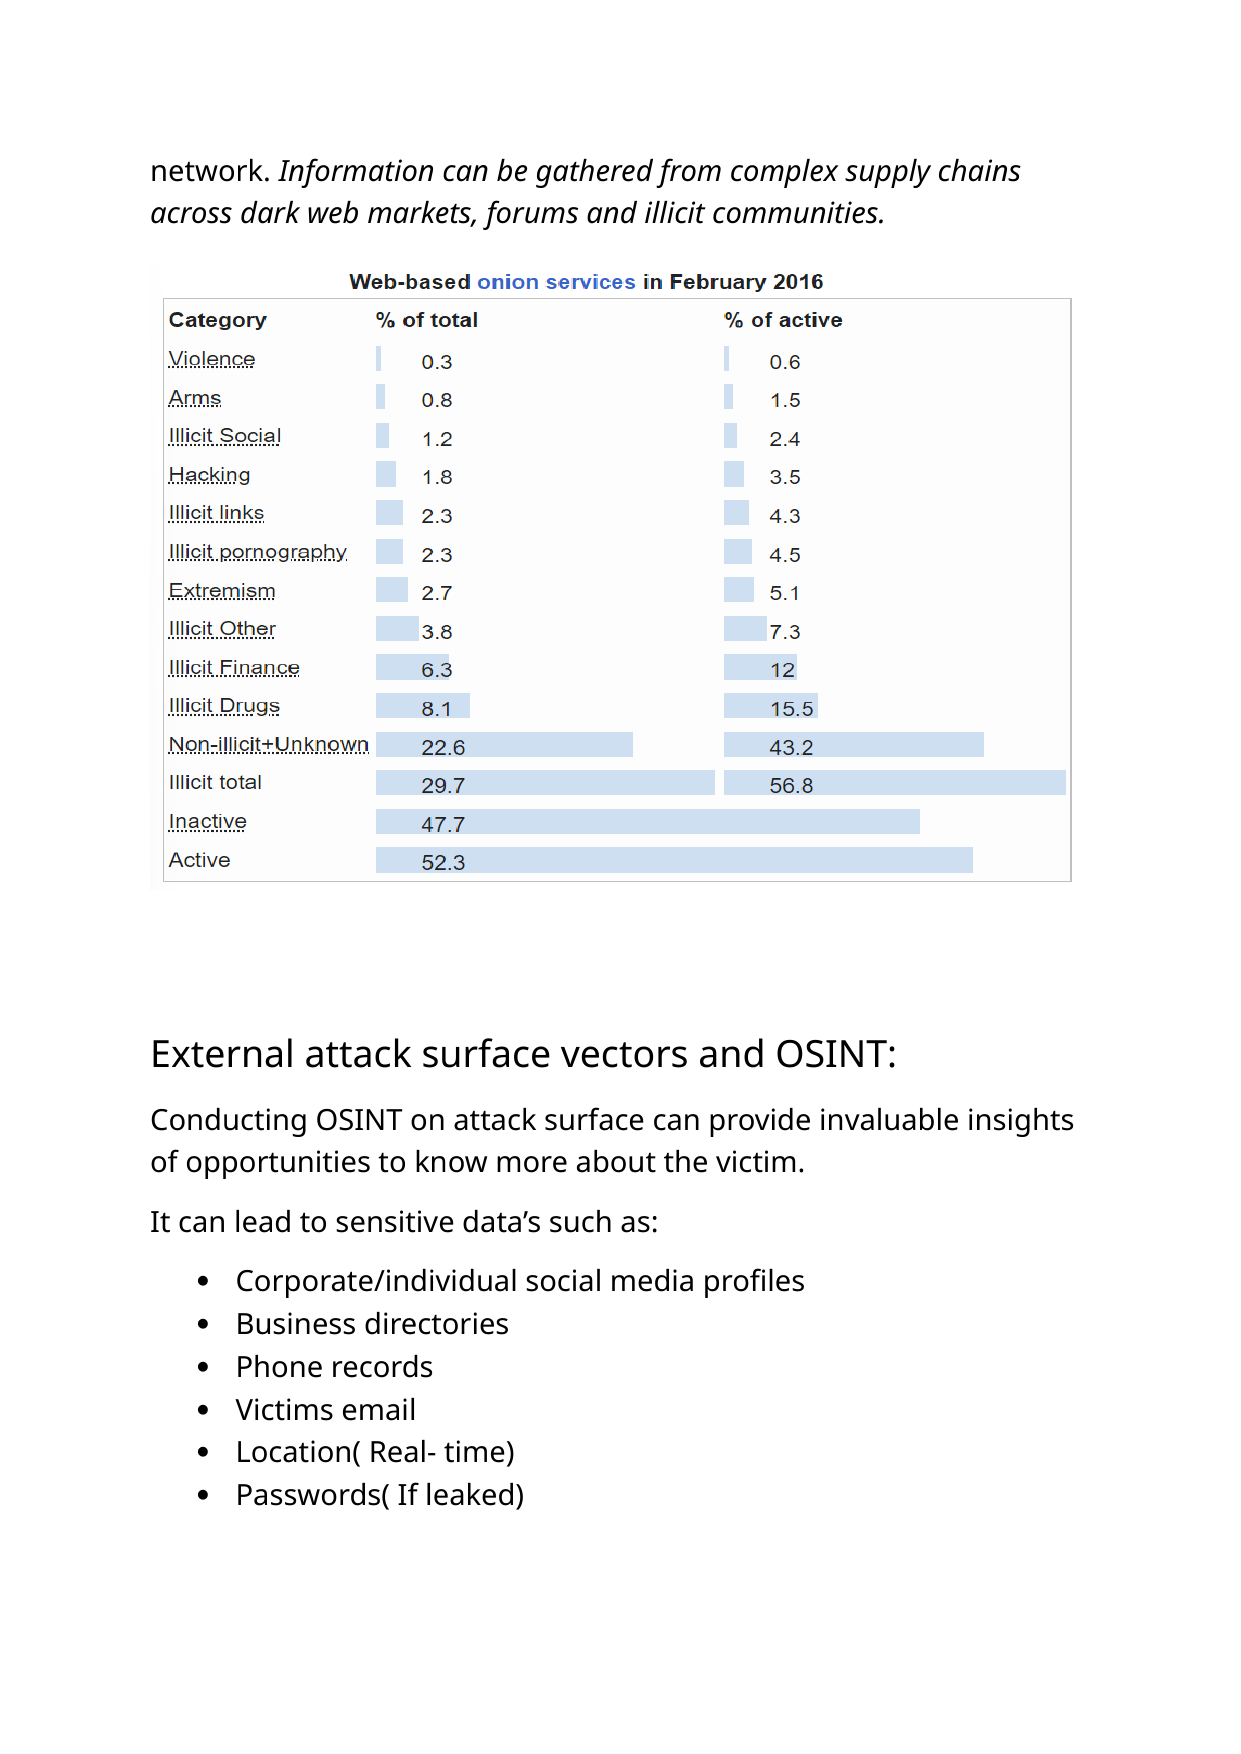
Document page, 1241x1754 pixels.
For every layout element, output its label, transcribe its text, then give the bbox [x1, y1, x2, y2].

list Business directories [198, 1303, 1090, 1343]
list Phone records [198, 1346, 1090, 1386]
list Location( Real- time) [198, 1432, 1090, 1471]
list Victims email [198, 1389, 1090, 1429]
list Passwords( If leaked) [198, 1474, 1090, 1514]
picture [150, 252, 1199, 890]
text External attack surface vectors and OSINT: [150, 1027, 1090, 1078]
text It can lead to sensitive data’s such as: [150, 1201, 1090, 1241]
list Corporate/individual social media profiles [198, 1261, 1090, 1300]
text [150, 150, 1090, 232]
text Conducting OSINT on attack surface can provide invaluable insights of opportunities to know more about the victim. [150, 1099, 1090, 1181]
